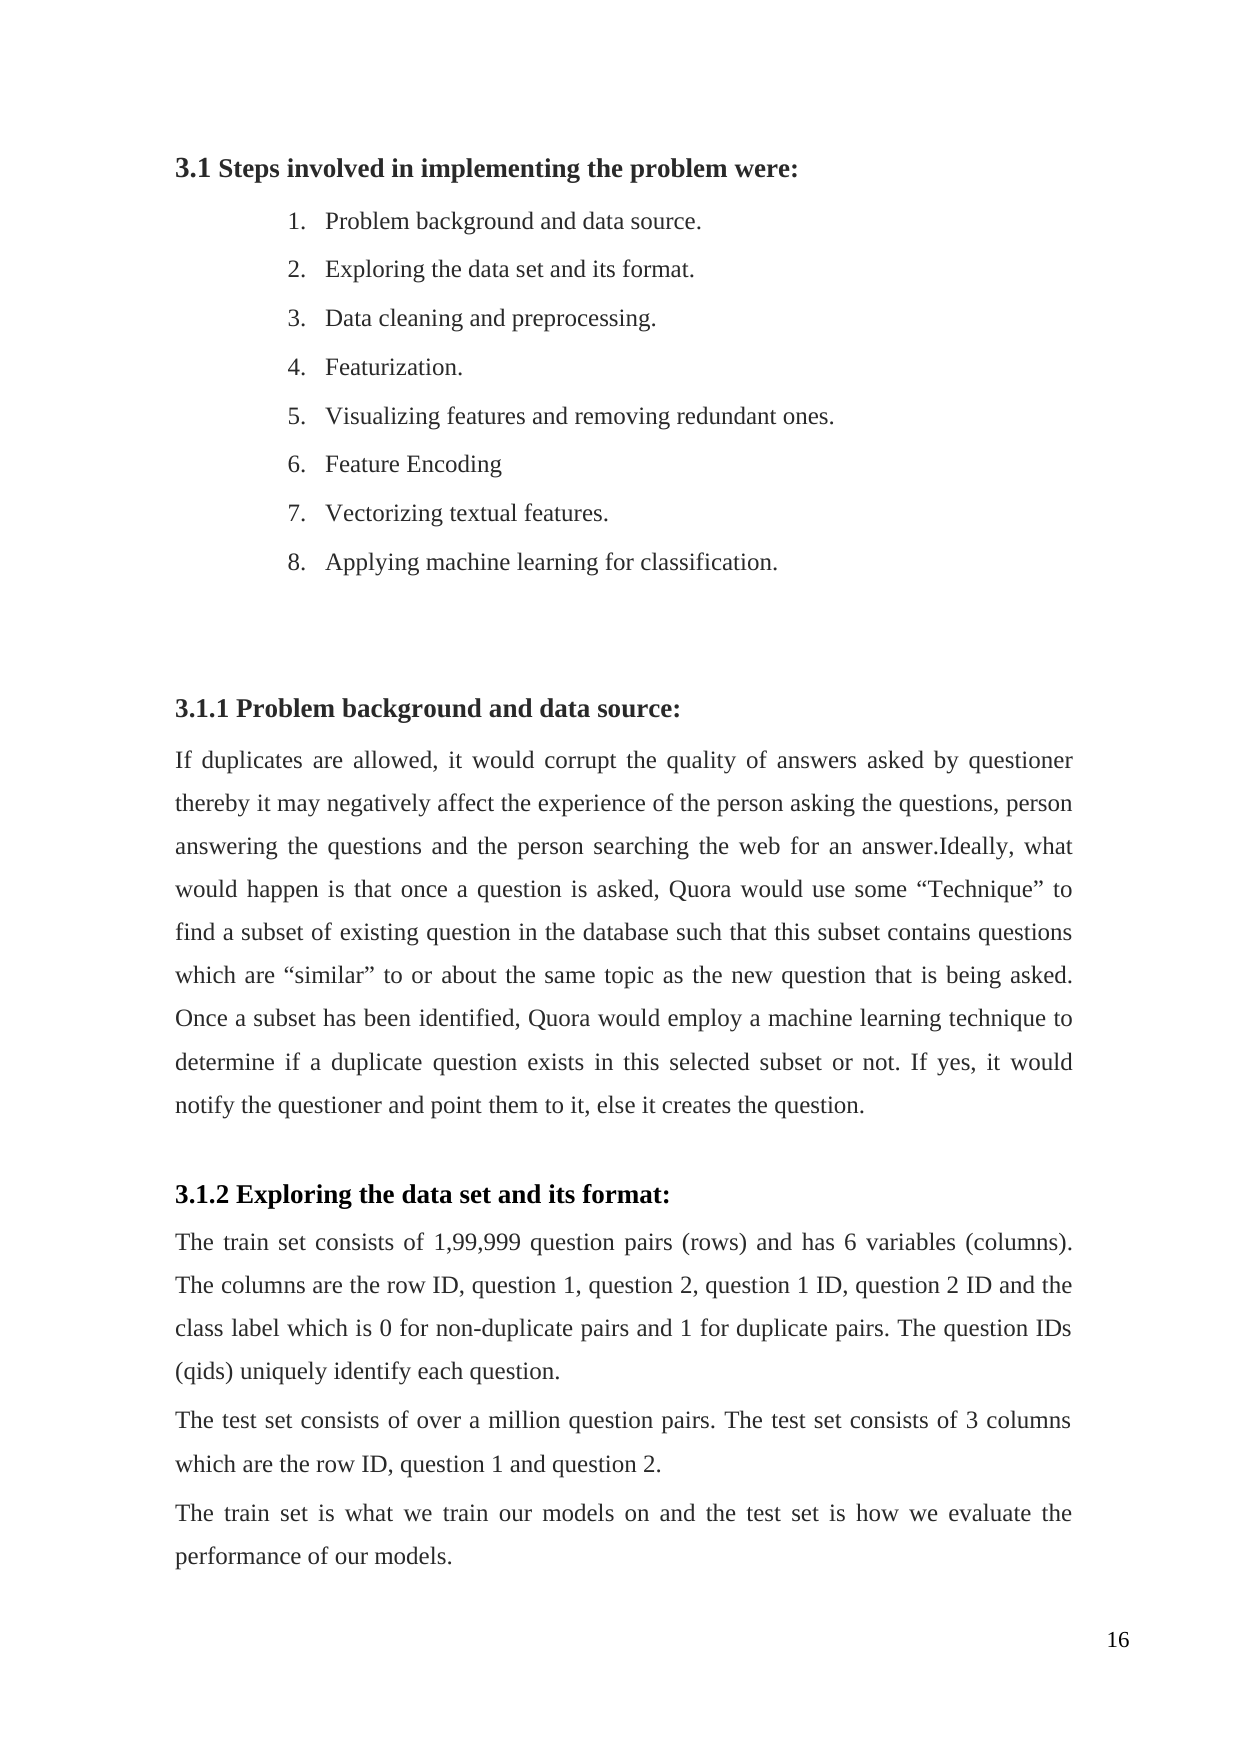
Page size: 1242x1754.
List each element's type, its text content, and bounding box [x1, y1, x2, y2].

subtitle Steps involved in implementing the problem were: [175, 150, 1129, 183]
text If duplicates are allowed, it would corrupt the quality of answers asked by questioner thereby it may negatively affect the experience of the person asking the questions, person answering the questions and the person searching the web for an answer.Ideally, what would happen is that once a question is asked, Quora would use some “Technique” to find a subset of existing question in the database such that this subset contains questions which are “similar” to or about the same topic as the new question that is being asked. Once a subset has been identified, Quora would employ a machine learning technique to determine if a duplicate question exists in this selected subset or not. If yes, it would notify the questioner and point them to it, else it creates the question. [175, 745, 1074, 1118]
list Feature Encoding [287, 449, 1129, 478]
list Problem background and data source. [287, 206, 1129, 234]
list Visualizing features and removing redundant ones. [287, 401, 1129, 429]
list Vectorizing textual features. [287, 498, 1129, 527]
list Applying machine learning for classification. [287, 547, 1129, 576]
subtitle Exploring the data set and its format: [175, 1178, 1129, 1209]
list Featurization. [287, 352, 1129, 381]
text The train set is what we train our models on and the test set is how we evaluate the performance of our models. [175, 1498, 1074, 1570]
list Exploring the data set and its format. [287, 254, 1129, 283]
subtitle Problem background and data source: [175, 692, 1129, 723]
text The test set consists of over a million question pairs. The test set consists of 3 columns which are the row ID, question 1 and question 2. [175, 1406, 1073, 1477]
text The train set consists of 1,99,999 question pairs (rows) and has 6 variables (columns). The columns are the row ID, question 1, question 2, question 1 ID, question 2 ID and the class label which is 0 for non-duplicate pairs and 1 for duplicate pairs. The question IDs (qids) uniquely identify each question. [175, 1227, 1074, 1385]
list Data cleaning and preprocessing. [287, 303, 1129, 332]
